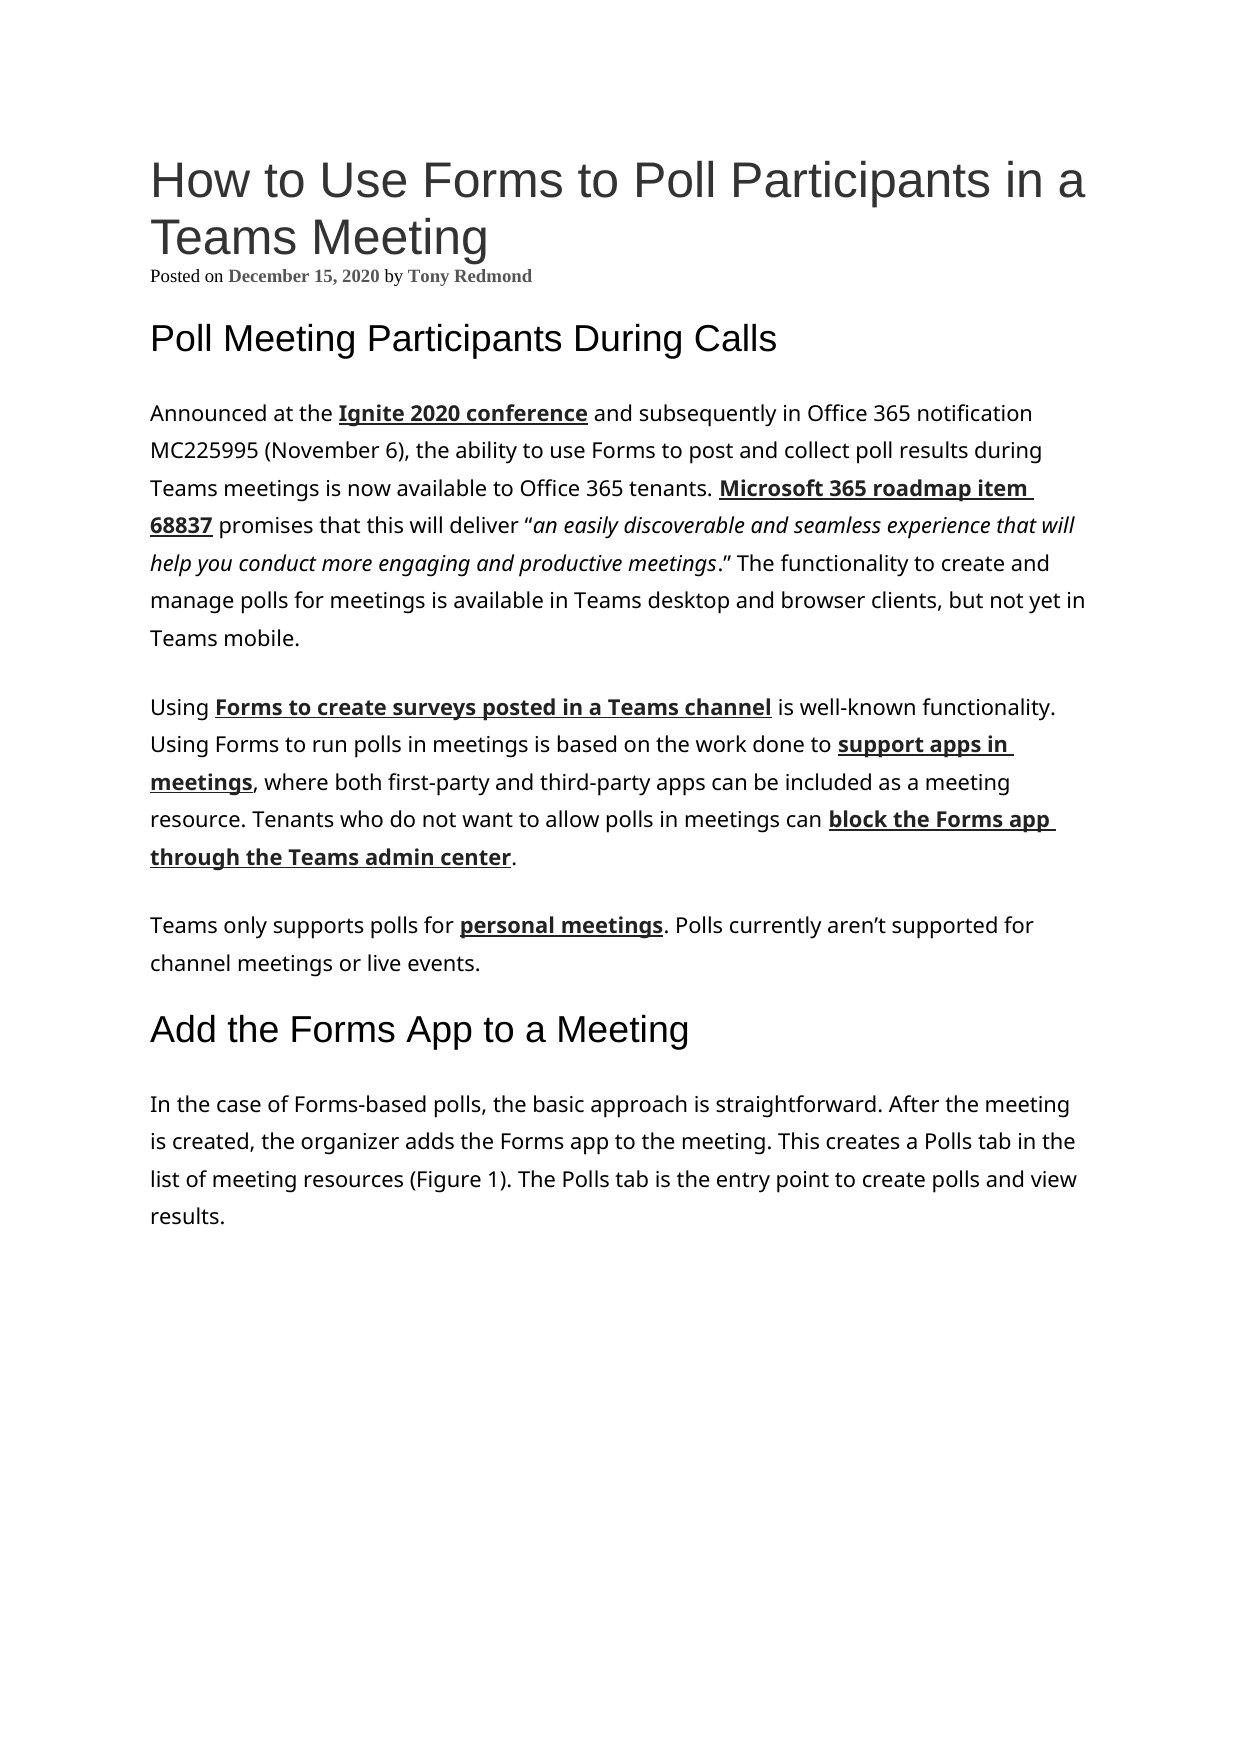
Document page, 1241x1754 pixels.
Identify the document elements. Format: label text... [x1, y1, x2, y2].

text Poll Meeting Participants During Calls [150, 316, 1090, 359]
text Teams only supports polls for personal meetings. Polls currently aren’t supported for channel meetings or live events. [150, 903, 1090, 978]
text Add the Forms App to a Meeting [150, 1007, 1090, 1050]
text Announced at the Ignite 2020 conference and subsequently in Office 365 notification MC225995 (November 6), the ability to use Forms to post and collect poll results during Teams meetings is now available to Office 365 tenants. Microsoft 365 roadmap item 68837 promises that this will deliver “an easily discoverable and seamless experience that will help you conduct more engaging and productive meetings.” The functionality to create and manage polls for meetings is available in Teams desktop and browser clients, but not yet in Teams mobile. [150, 390, 1090, 653]
text Using Forms to create surveys posted in a Teams channel is well-known functionality. Using Forms to run polls in meetings is based on the work done to support apps in meetings, where both first-party and third-party apps can be included as a meeting resource. Tenants who do not want to allow polls in meetings can block the Forms app through the Teams admin center. [150, 684, 1090, 871]
text Posted on December 15, 2020 by Tony Redmond [150, 265, 1090, 287]
text In the case of Forms-based polls, the basic approach is straightforward. After the meeting is created, the organizer adds the Forms app to the meeting. This creates a Polls tab in the list of meeting resources (Figure 1). The Polls tab is the entry point to create polls and view results. [150, 1081, 1090, 1231]
text How to Use Forms to Poll Participants in a Teams Meeting [150, 150, 1090, 265]
